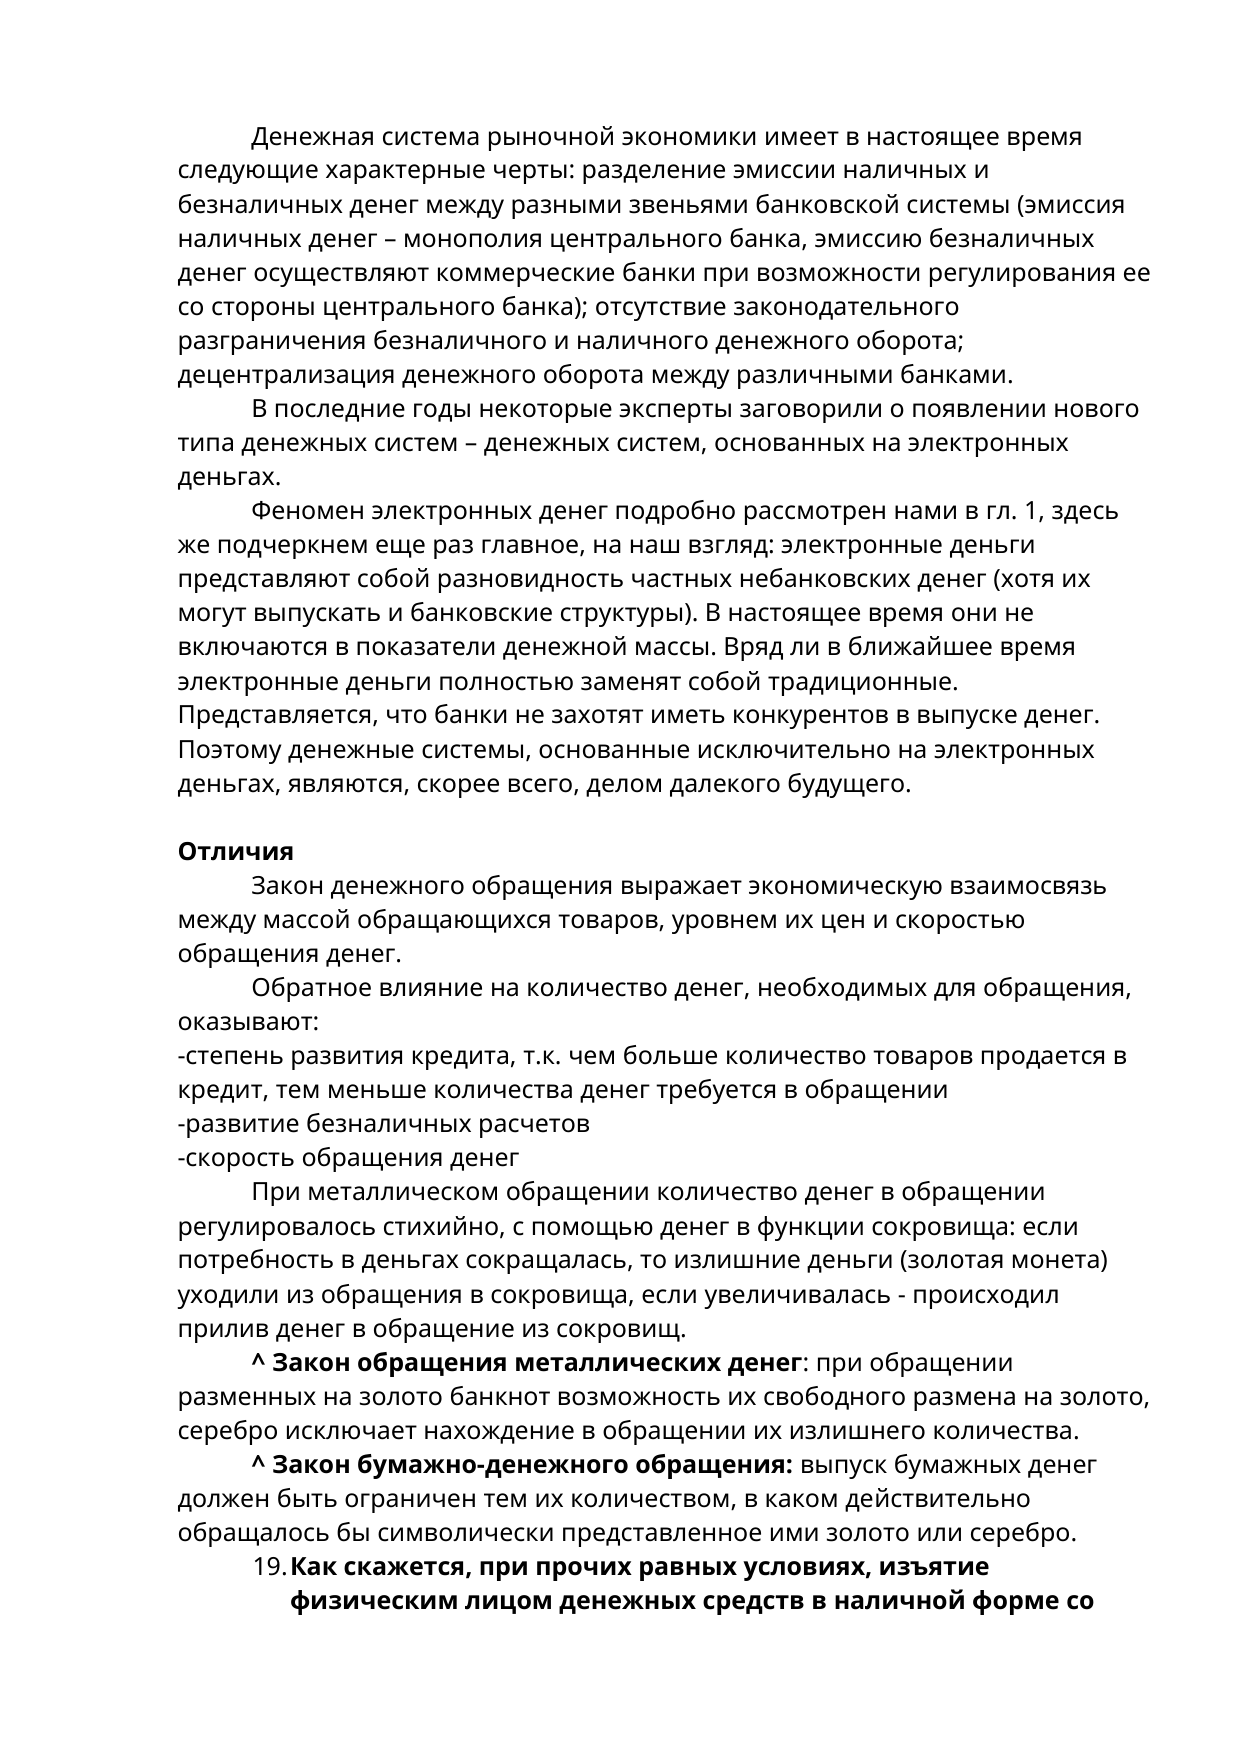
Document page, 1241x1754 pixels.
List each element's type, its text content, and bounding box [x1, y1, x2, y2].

text ^ Закон бумажно-денежного обращения: выпуск бумажных денег должен быть ограничен тем их количеством, в каком действительно обращалось бы символически представленное ими золото или серебро. [177, 1447, 1152, 1549]
text Отличия [177, 833, 1152, 867]
text -скорость обращения денег [177, 1140, 1152, 1174]
text Закон денежного обращения выражает экономическую взаимосвязь между массой обращающихся товаров, уровнем их цен и скоростью обращения денег. [177, 867, 1152, 970]
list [252, 1549, 1152, 1617]
text ^ Закон обращения металлических денег: при обращении разменных на золото банкнот возможность их свободного размена на золото, серебро исключает нахождение в обращении их излишнего количества. [177, 1344, 1152, 1447]
text При металлическом обращении количество денег в обращении регулировалось стихийно, с помощью денег в функции сокровища: если потребность в деньгах сокращалась, то излишние деньги (золотая монета) уходили из обращения в сокровища, если увеличивалась - происходил прилив денег в обращение из сокровищ. [177, 1174, 1152, 1344]
text Феномен электронных денег подробно рассмотрен нами в гл. 1, здесь же подчеркнем еще раз главное, на наш взгляд: электронные деньги представляют собой разновидность частных небанковских денег (хотя их могут выпускать и банковские структуры). В настоящее время они не включаются в показатели денежной массы. Вряд ли в ближайшее время электронные деньги полностью заменят собой традиционные. Представляется, что банки не захотят иметь конкурентов в выпуске денег. Поэтому денежные системы, основанные исключительно на электронных деньгах, являются, скорее всего, делом далекого будущего. [177, 493, 1152, 799]
text -развитие безналичных расчетов [177, 1106, 1152, 1140]
text -степень развития кредита, т.к. чем больше количество товаров продается в кредит, тем меньше количества денег требуется в обращении [177, 1038, 1152, 1106]
text В последние годы некоторые эксперты заговорили о появлении нового типа денежных систем – денежных систем, основанных на электронных деньгах. [177, 391, 1152, 493]
text Обратное влияние на количество денег, необходимых для обращения, оказывают: [177, 970, 1152, 1038]
text Денежная система рыночной экономики имеет в настоящее время следующие характерные черты: разделение эмиссии наличных и безналичных денег между разными звеньями банковской системы (эмиссия наличных денег – монополия центрального банка, эмиссию безналичных денег осуществляют коммерческие банки при возможности регулирования ее со стороны центрального банка); отсутствие законодательного разграничения безналичного и наличного денежного оборота; децентрализация денежного оборота между различными банками. [177, 118, 1152, 391]
